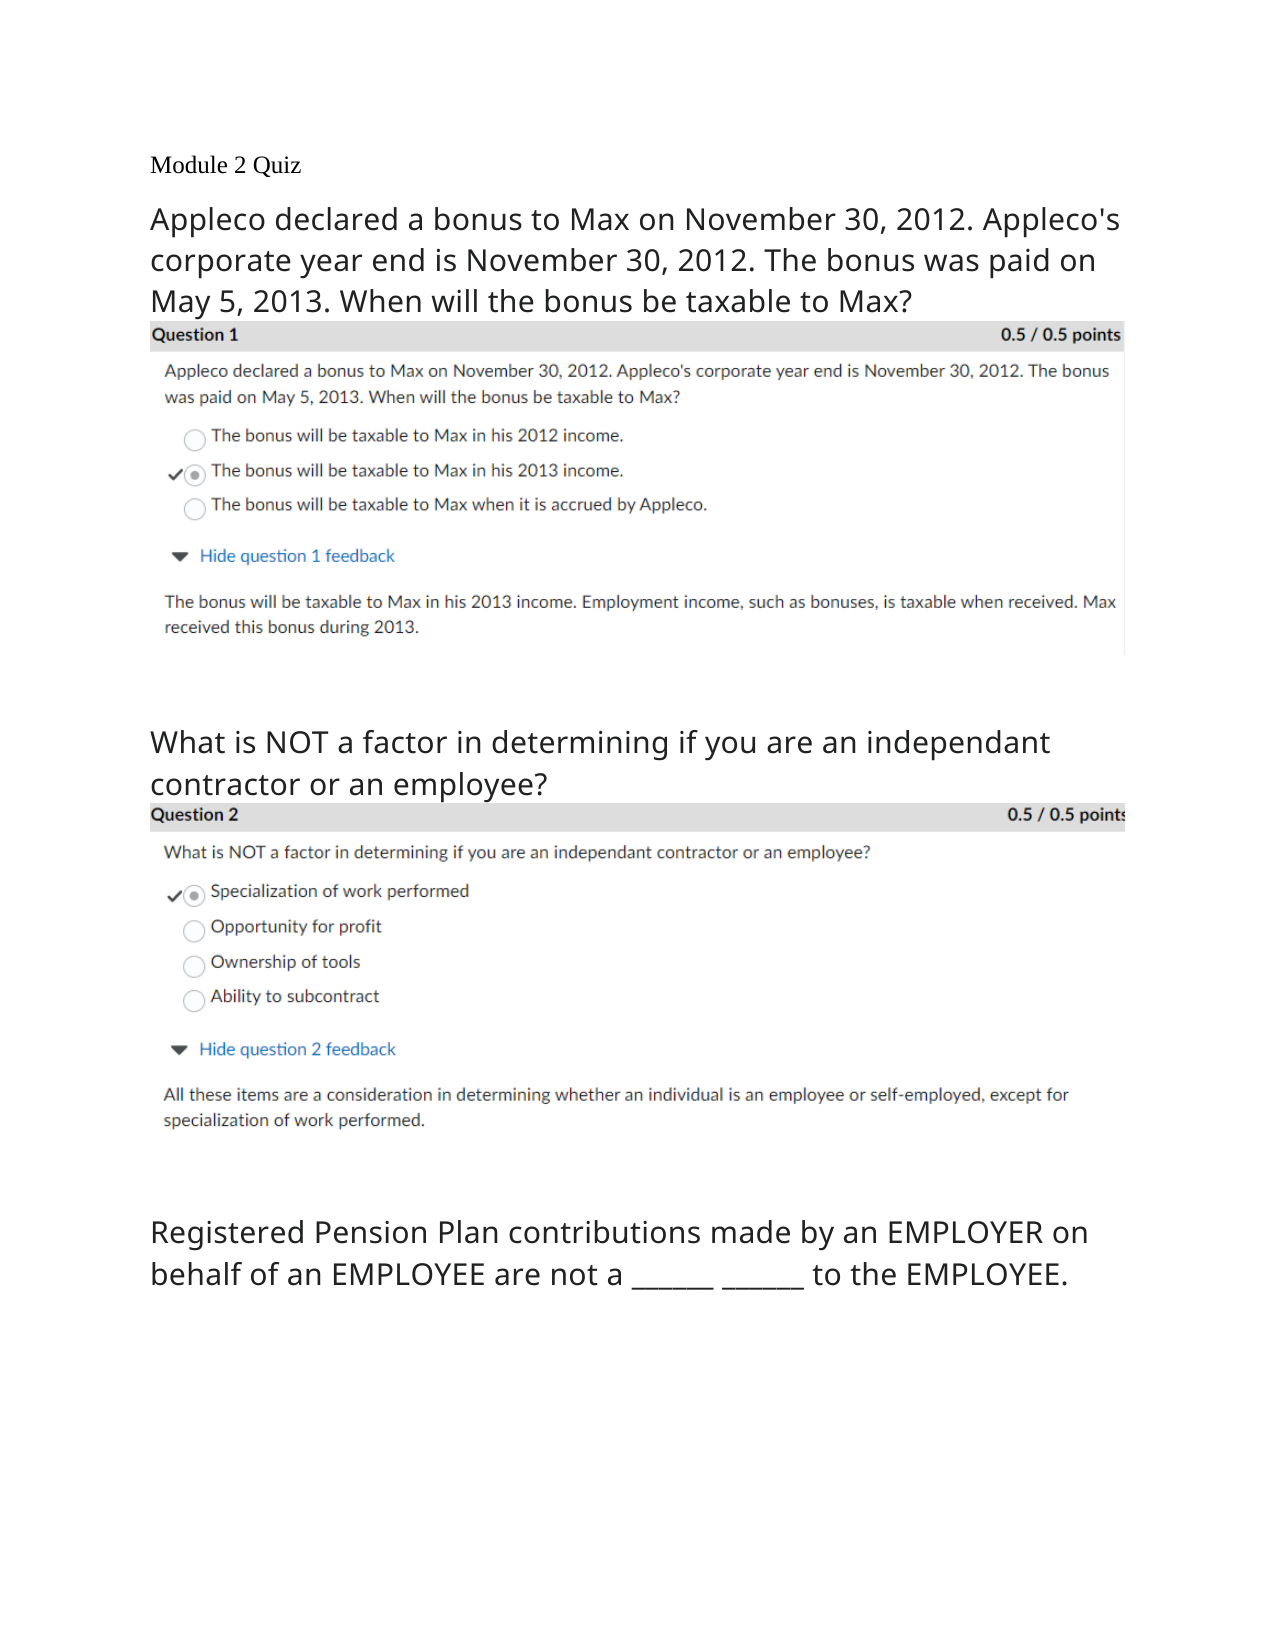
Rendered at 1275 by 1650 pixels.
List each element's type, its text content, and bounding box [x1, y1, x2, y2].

picture [150, 803, 1125, 1145]
text Appleco declared a bonus to Max on November 30, 2012. Appleco's corporate year end is November 30, 2012. The bonus was paid on May 5, 2013. When will the bonus be taxable to Max? [150, 198, 1125, 321]
text Registered Pension Plan contributions made by an EMPLOYER on behalf of an EMPLOYEE are not a ______ ______ to the EMPLOYEE. [150, 1212, 1125, 1294]
text Module 2 Quiz [150, 150, 1125, 179]
text What is NOT a factor in determining if you are an independant contractor or an employee? [150, 722, 1125, 803]
picture [150, 321, 1125, 655]
